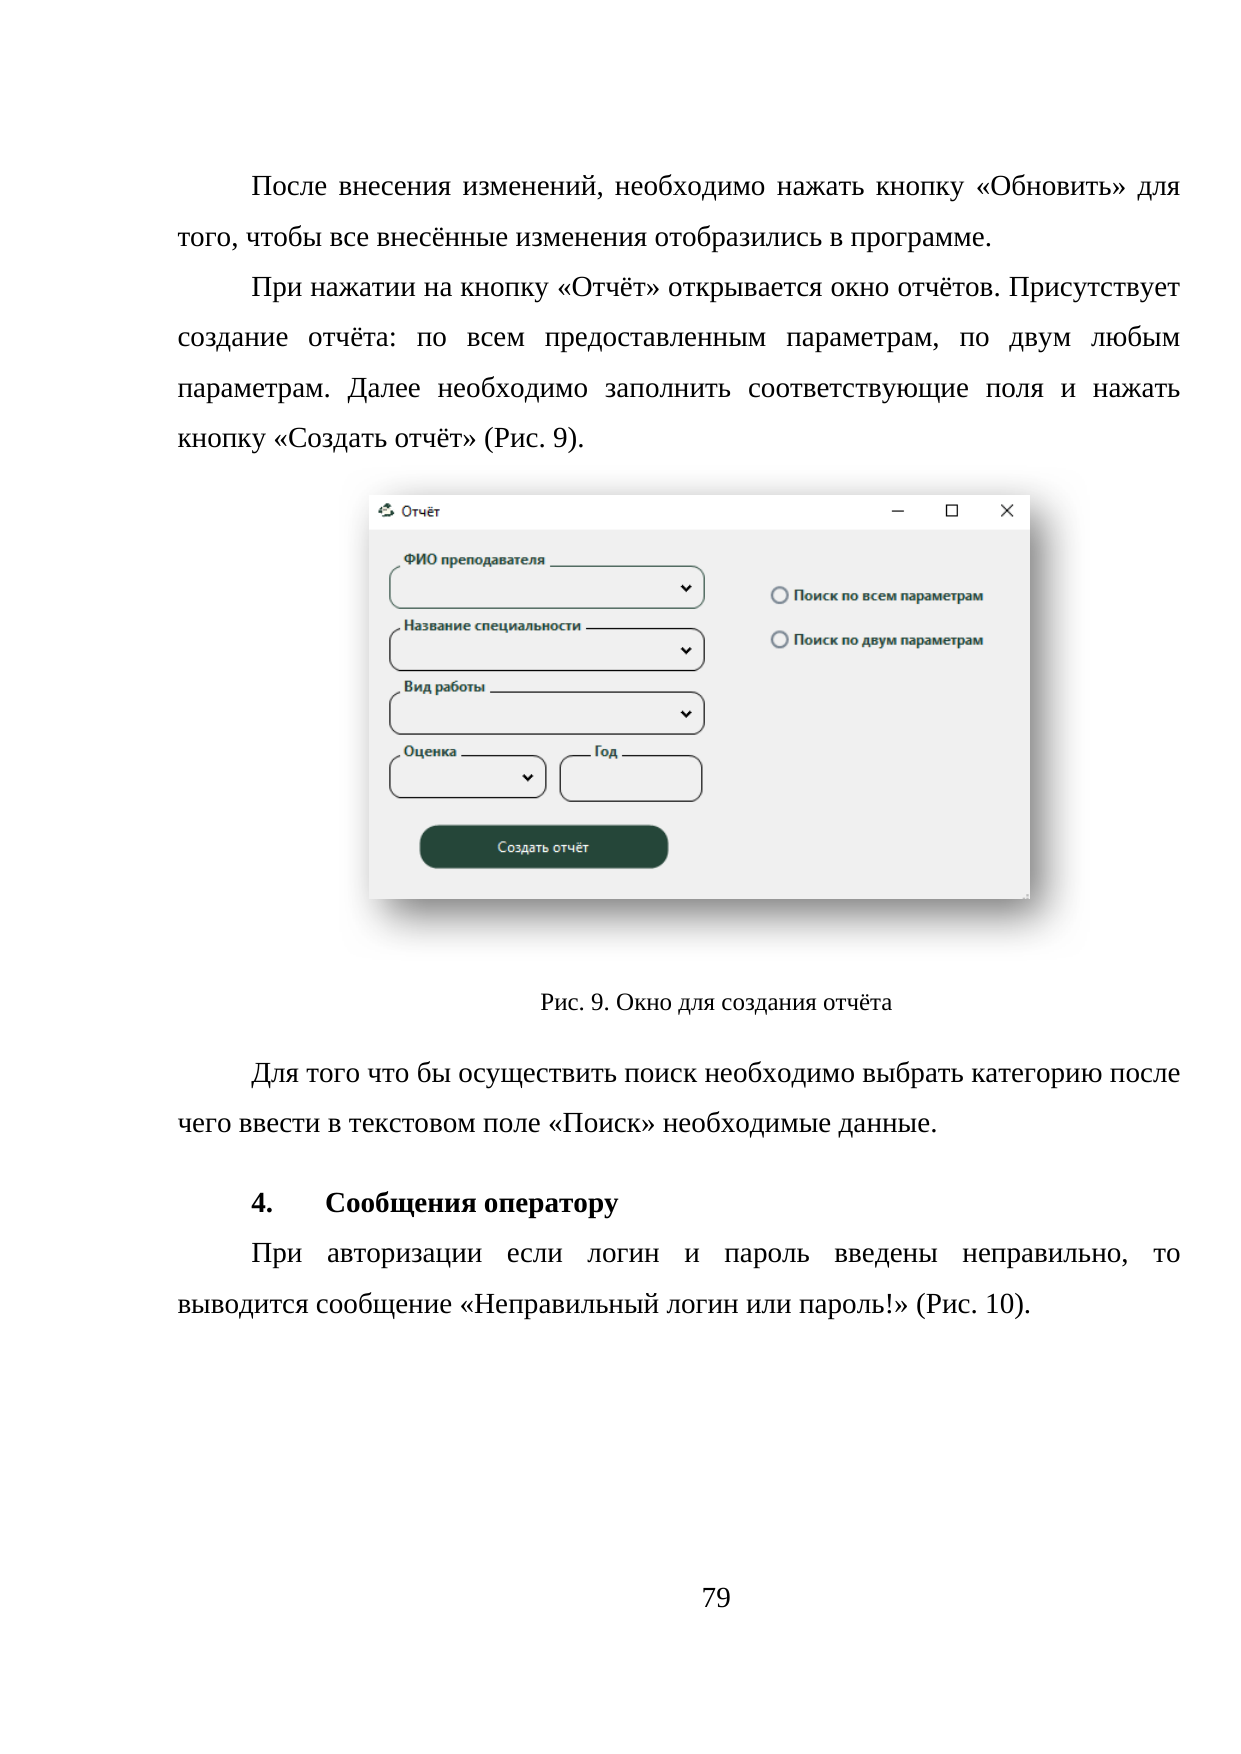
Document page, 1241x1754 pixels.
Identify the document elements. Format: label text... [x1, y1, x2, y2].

text После внесения изменений, необходимо нажать кнопку «Обновить» для того, чтобы все внесённые изменения отобразились в программе. [177, 168, 1181, 252]
picture [369, 495, 1030, 899]
text Рис. 9. Окно для создания отчёта [177, 987, 1181, 1016]
list При авторизации если логин и пароль введены неправильно, то выводится сообщение «Неправильный логин или пароль!» (Рис. 10). [177, 1235, 1181, 1319]
text Для того что бы осуществить поиск необходимо выбрать категорию после чего ввести в текстовом поле «Поиск» необходимые данные. [177, 1055, 1181, 1139]
text При нажатии на кнопку «Отчёт» открывается окно отчётов. Присутствует создание отчёта: по всем предоставленным параметрам, по двум любым параметрам. Далее необходимо заполнить соответствующие поля и нажать кнопку «Создать отчёт» (Рис. 9). [177, 269, 1181, 453]
list Сообщения оператору [177, 1185, 1181, 1219]
